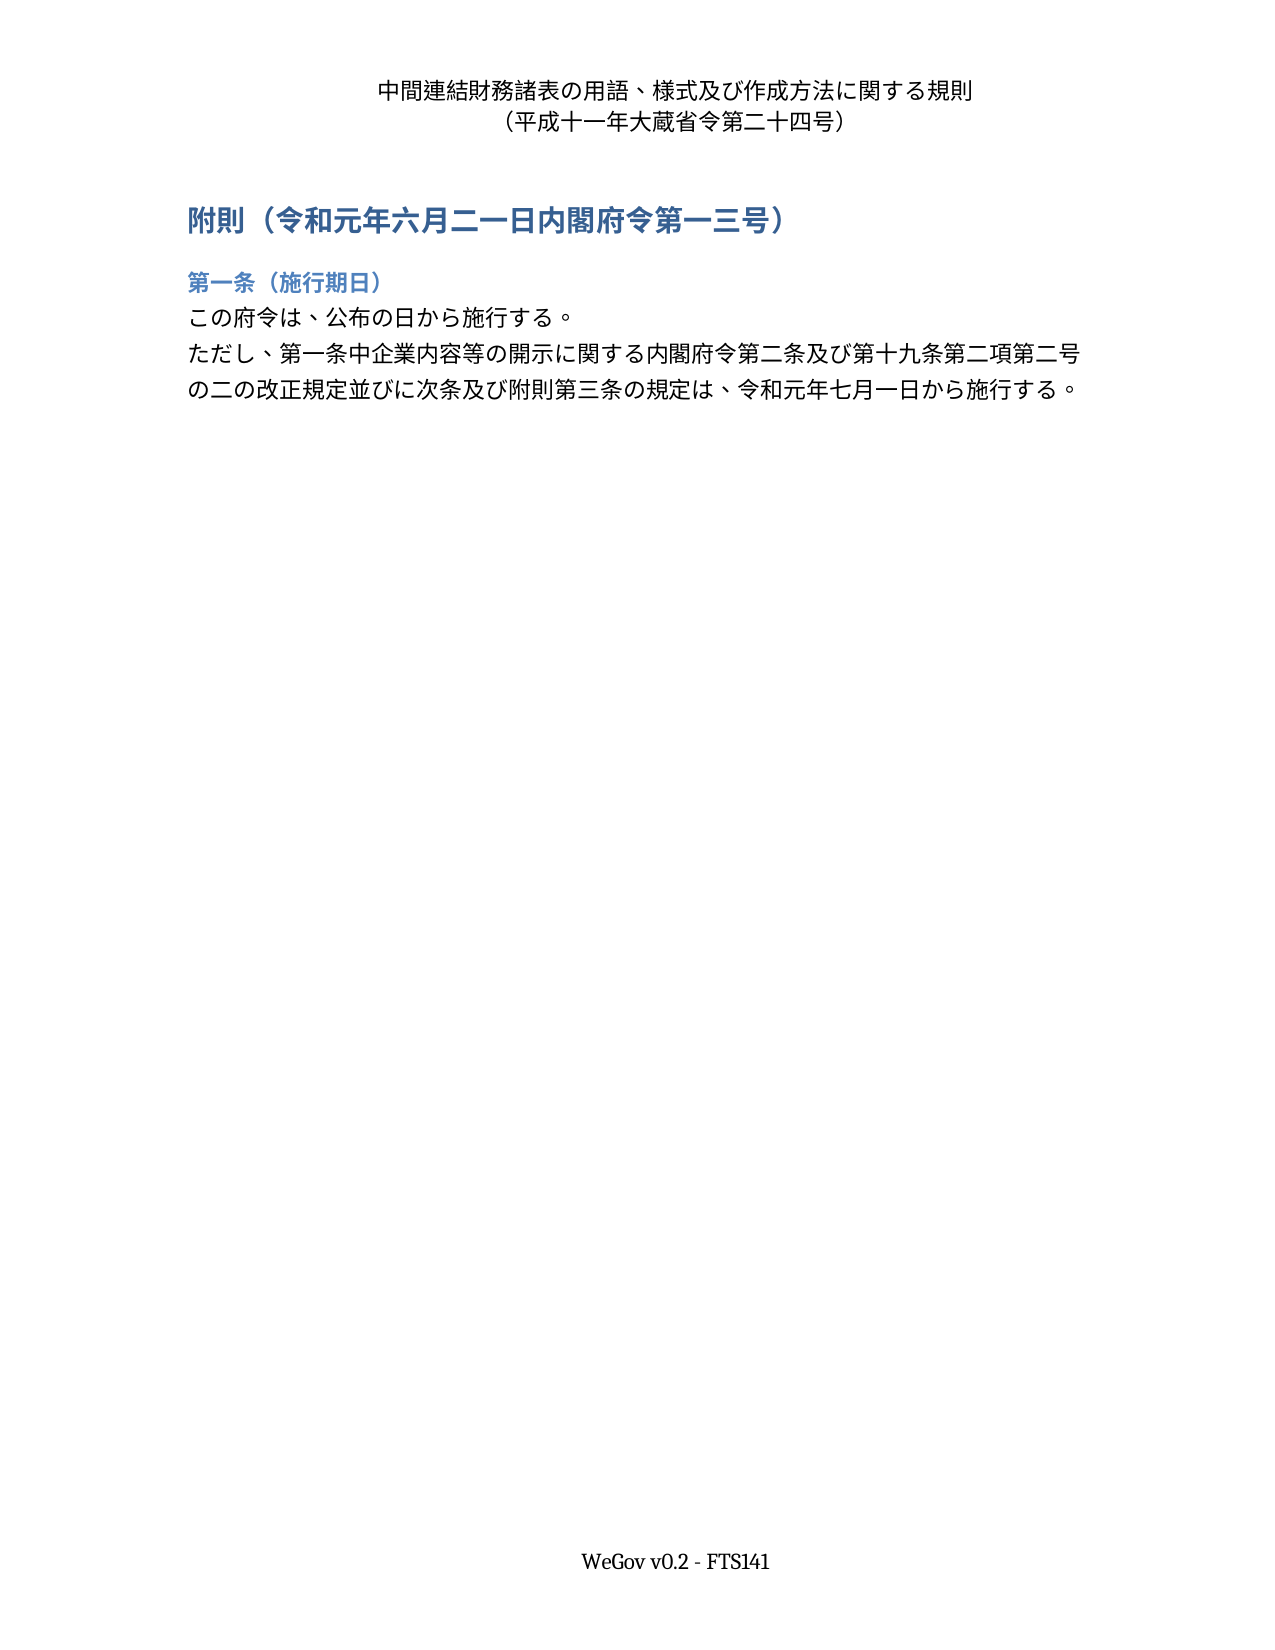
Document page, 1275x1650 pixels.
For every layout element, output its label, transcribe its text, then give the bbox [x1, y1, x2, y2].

subtitle 第一条（施行期日） [187, 266, 1087, 298]
subtitle 附則（令和元年六月二一日内閣府令第一三号） [187, 200, 1087, 240]
text この府令は、公布の日から施行する。 ただし、第一条中企業内容等の開示に関する内閣府令第二条及び第十九条第二項第二号の二の改正規定並びに次条及び附則第三条の規定は、令和元年七月一日から施行する。 [187, 302, 1087, 406]
